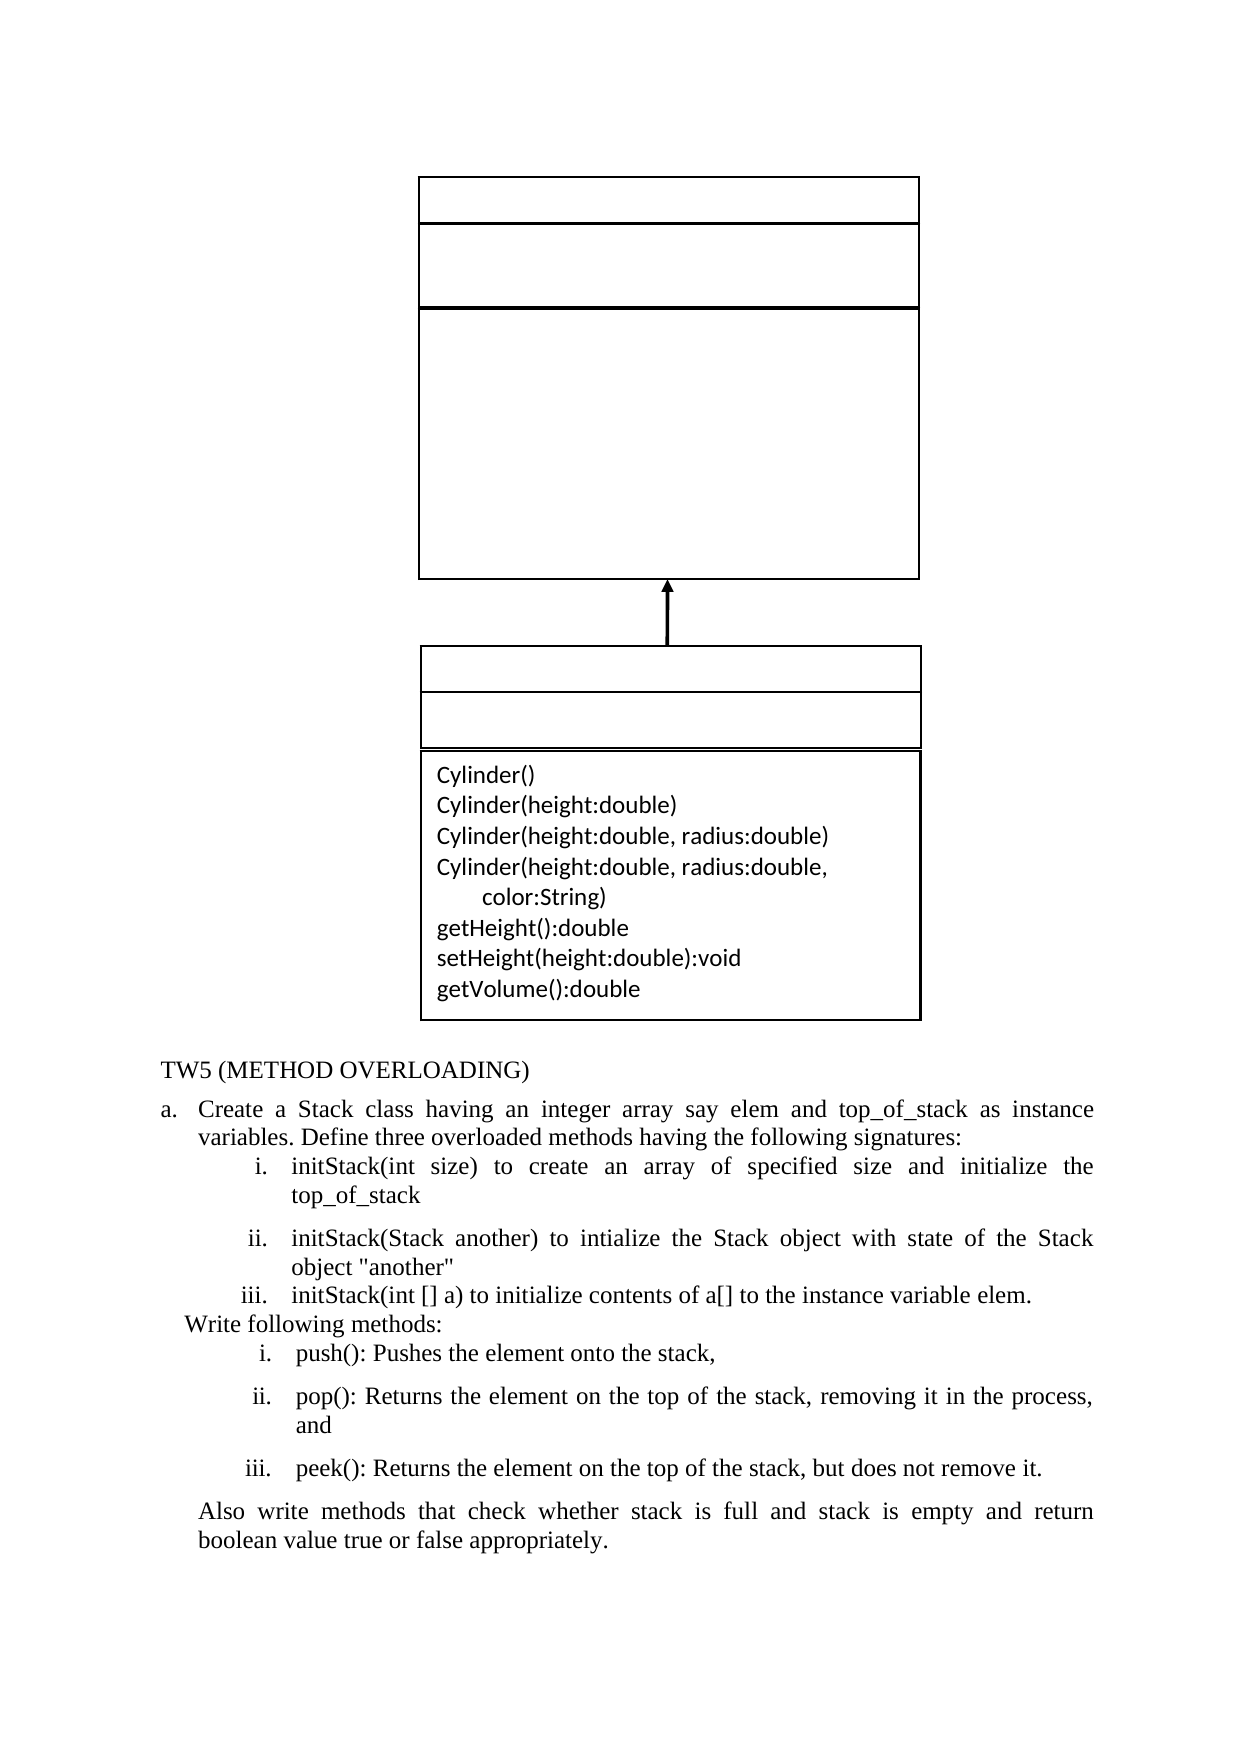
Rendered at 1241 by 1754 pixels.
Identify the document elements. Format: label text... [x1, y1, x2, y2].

list peek(): Returns the element on the top of the stack, but does not remove it. [272, 1453, 1095, 1482]
text Also write methods that check whether stack is full and stack is empty and return boolean value true or false appropriately. [198, 1496, 1095, 1554]
list initStack(Stack another) to intialize the Stack object with state of the Stack object "another" [268, 1223, 1095, 1281]
list push(): Pushes the element onto the stack, [272, 1338, 1095, 1367]
list Create a Stack class having an integer array say elem and top_of_stack as instance variables. Define three overloaded methods having the following signatures: [160, 1094, 1095, 1151]
list initStack(int size) to create an array of specified size and initialize the top_of_stack [268, 1151, 1095, 1209]
list initStack(int [] a) to initialize contents of a[] to the instance variable elem. [268, 1281, 1095, 1309]
text TW5 (METHOD OVERLOADING) [160, 1056, 1095, 1084]
list Write following methods: [160, 1309, 1095, 1338]
list pop(): Returns the element on the top of the stack, removing it in the process, and [272, 1381, 1095, 1439]
